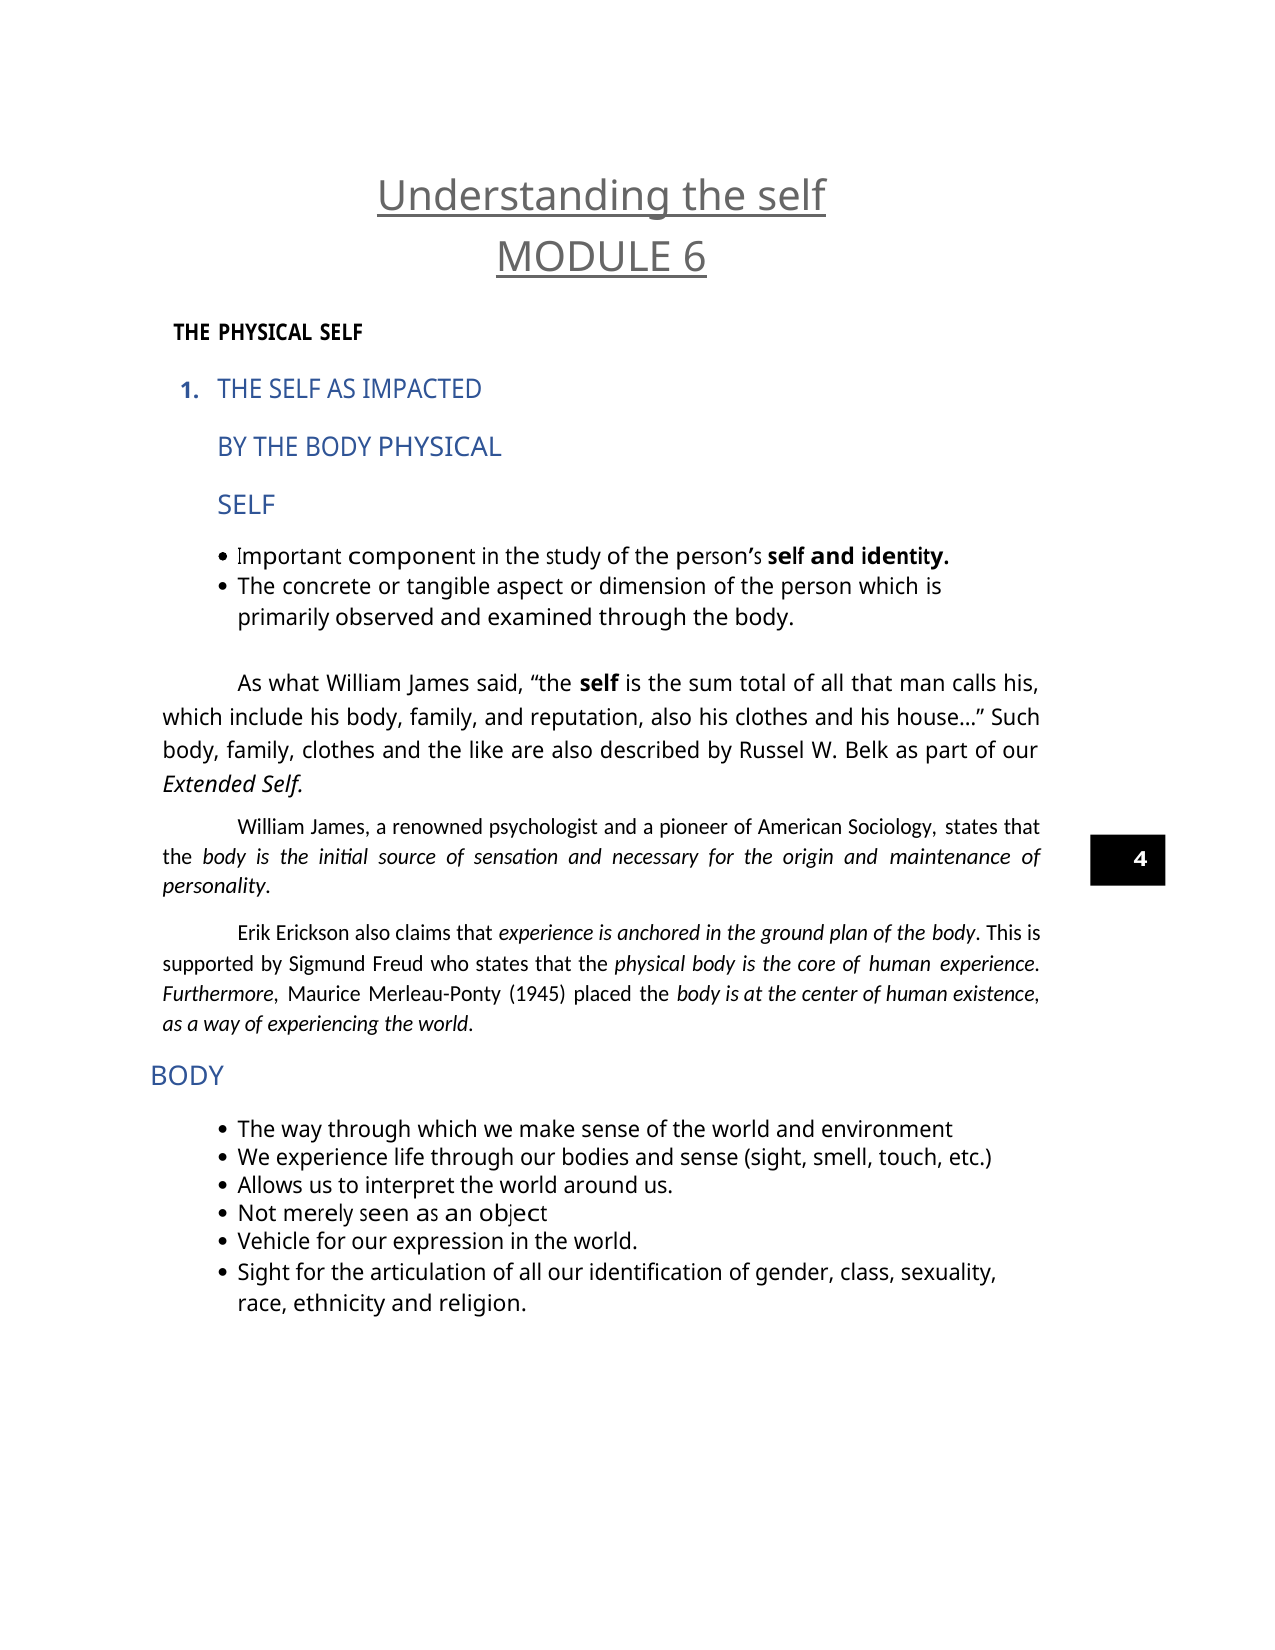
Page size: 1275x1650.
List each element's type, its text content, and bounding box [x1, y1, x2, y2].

list The way through which we make sense of the world and environment [219, 1115, 1125, 1143]
list Not merely seen as an object [219, 1199, 1125, 1227]
subtitle THE SELF AS IMPACTED BY THE BODY PHYSICAL SELF [179, 348, 514, 523]
list Sight for the articulation of all our identification of gender, class, sexuality, race, ethnicity and religion. [219, 1255, 1039, 1318]
list Allows us to interpret the world around us. [219, 1171, 1125, 1199]
subtitle BODY [150, 1056, 1125, 1093]
subtitle THE PHYSICAL SELF [173, 316, 1125, 347]
text As what William James said, “the self is the sum total of all that man calls his, which include his body, family, and reputation, also his clothes and his house…” Such body, family, clothes and the like are also described by Russel W. Belk as part of our Extended Self. [162, 667, 1040, 799]
list Important component in the study of the person’s self and identity. [219, 542, 1125, 570]
text Understanding the self MODULE 6 [311, 166, 891, 284]
text William James, a renowned psychologist and a pioneer of American Sociology, states that the body is the initial source of sensation and necessary for the origin and maintenance of personality. [162, 812, 1040, 899]
list The concrete or tangible aspect or dimension of the person which is primarily observed and examined through the body. [219, 570, 1040, 632]
list We experience life through our bodies and sense (sight, smell, touch, etc.) [219, 1143, 1125, 1171]
list Vehicle for our expression in the world. [219, 1227, 1125, 1255]
text Erik Erickson also claims that experience is anchored in the ground plan of the body. This is supported by Sigmund Freud who states that the physical body is the core of human experience. Furthermore, Maurice Merleau-Ponty (1945) placed the body is at the center of human existence, as a way of experiencing the world. [162, 918, 1040, 1037]
